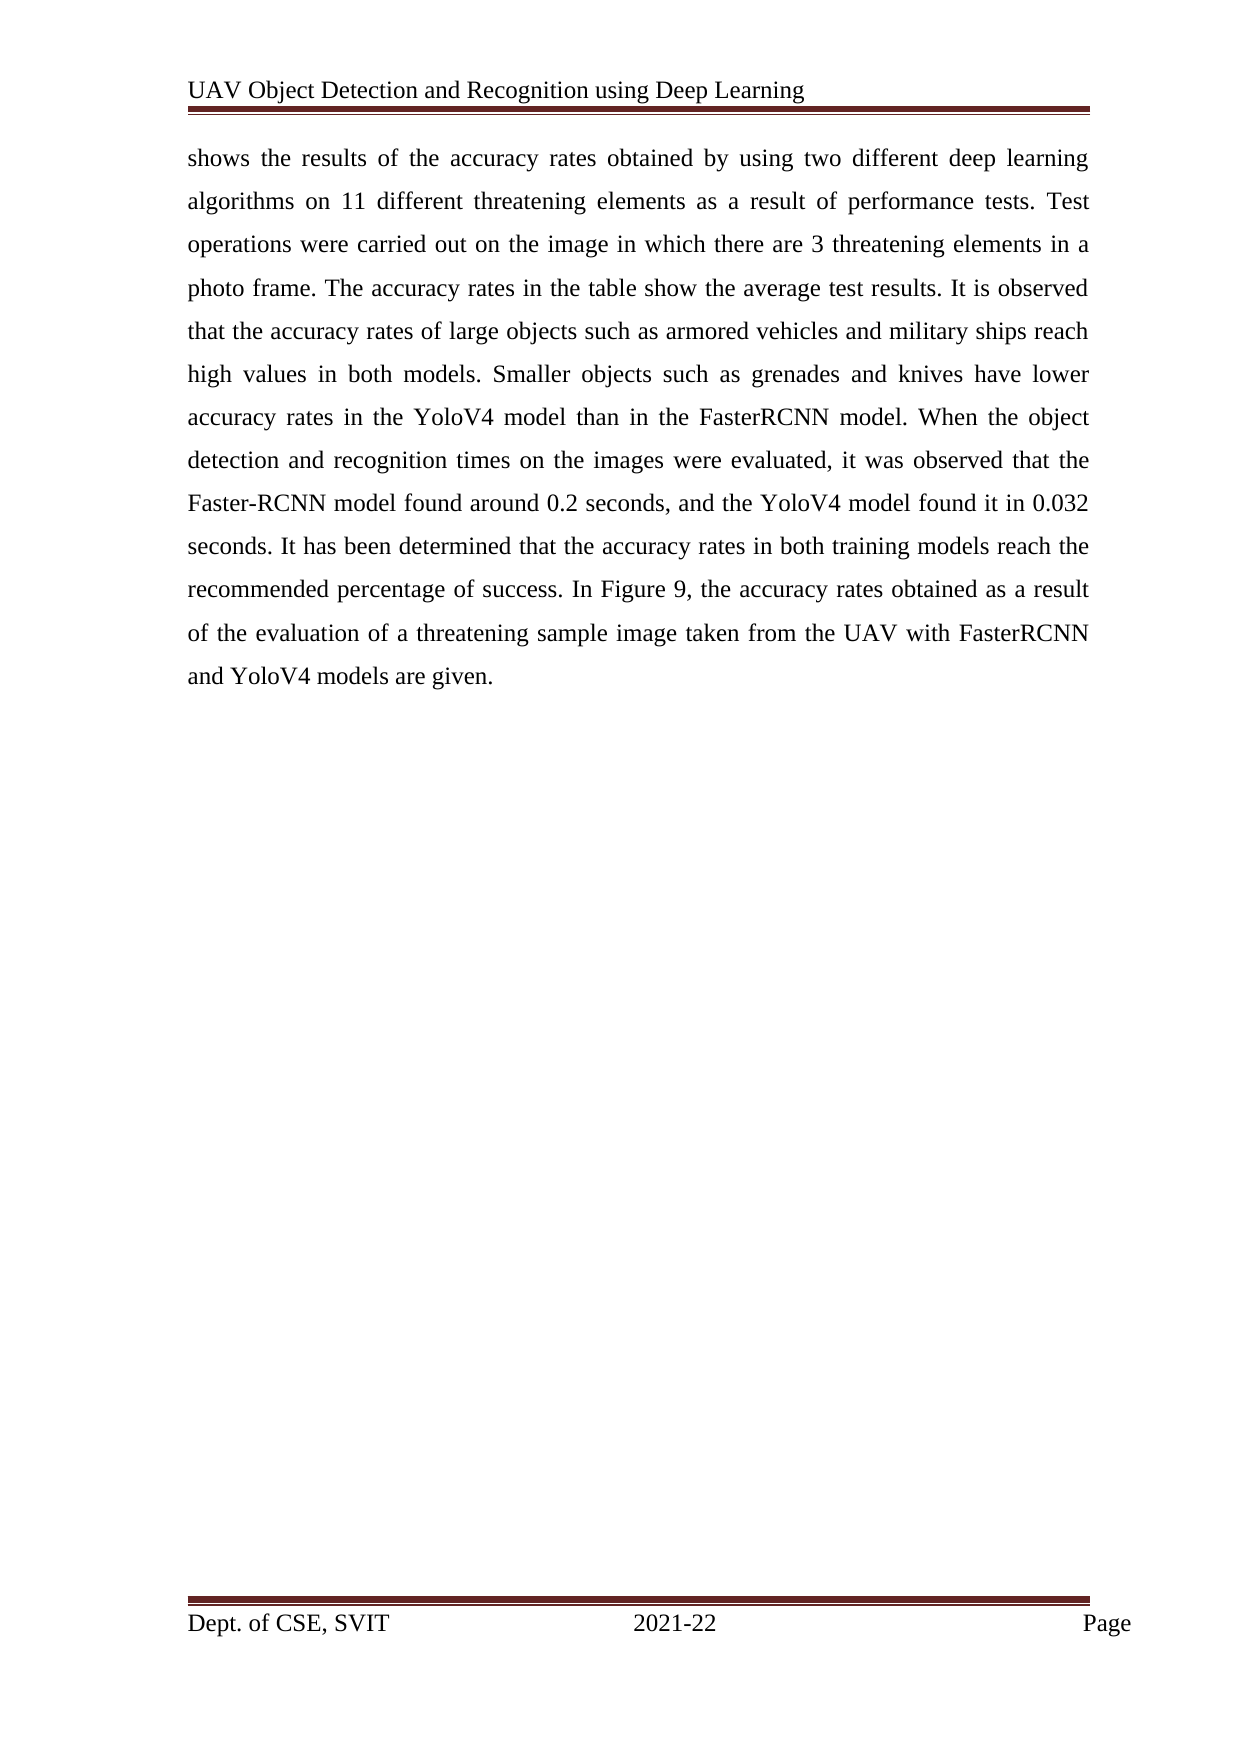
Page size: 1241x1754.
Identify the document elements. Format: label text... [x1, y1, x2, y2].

text shows the results of the accuracy rates obtained by using two different deep learning algorithms on 11 different threatening elements as a result of performance tests. Test operations were carried out on the image in which there are 3 threatening elements in a photo frame. The accuracy rates in the table show the average test results. It is observed that the accuracy rates of large objects such as armored vehicles and military ships reach high values in both models. Smaller objects such as grenades and knives have lower accuracy rates in the YoloV4 model than in the FasterRCNN model. When the object detection and recognition times on the images were evaluated, it was observed that the Faster-RCNN model found around 0.2 seconds, and the YoloV4 model found it in 0.032 seconds. It has been determined that the accuracy rates in both training models reach the recommended percentage of success. In Figure 9, the accuracy rates obtained as a result of the evaluation of a threatening sample image taken from the UAV with FasterRCNN and YoloV4 models are given. [187, 143, 1090, 689]
